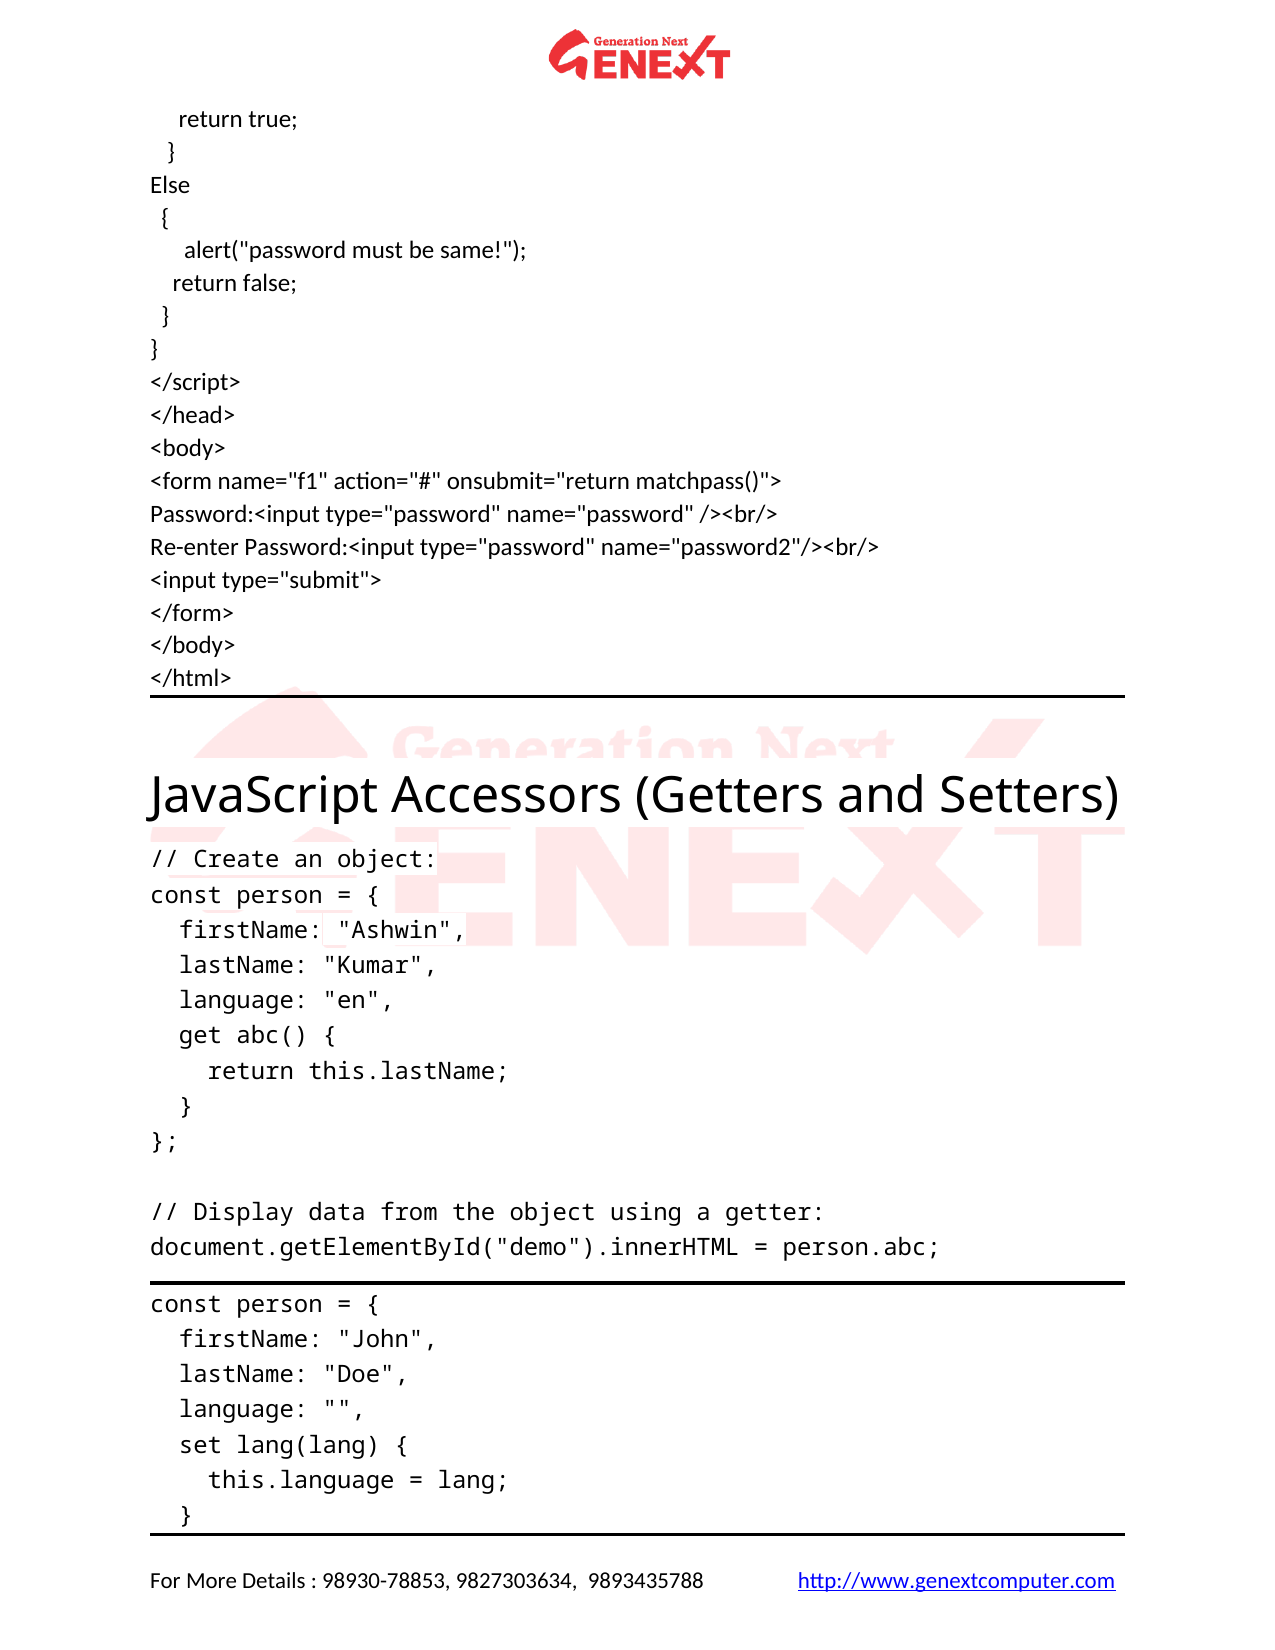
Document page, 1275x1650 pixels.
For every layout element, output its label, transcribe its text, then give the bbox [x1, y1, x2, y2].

subtitle JavaScript Accessors (Getters and Setters) [150, 758, 1125, 827]
text </form> [150, 597, 1125, 627]
text // Create an object: const person = { firstName: "Ashwin", lastName: "Kumar", language: "en", get abc() { return this.lastName; } }; // Display data from the object using a getter: document.getElementById("demo").innerHTML = person.abc; [150, 842, 1125, 1262]
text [150, 1285, 1125, 1533]
text } [150, 301, 1125, 331]
text Else [150, 169, 1125, 199]
text } [150, 333, 1125, 364]
text Password:<input type="password" name="password" /><br/> [150, 498, 1125, 528]
text <body> [150, 432, 1125, 463]
text alert("password must be same!"); [150, 235, 1125, 265]
text </html> [150, 663, 1125, 695]
text </script> [150, 366, 1125, 397]
text </body> [150, 630, 1125, 660]
text } [150, 136, 1125, 166]
text <input type="submit"> [150, 564, 1125, 594]
text return false; [150, 268, 1125, 298]
text <form name="f1" action="#" onsubmit="return matchpass()"> [150, 465, 1125, 496]
picture [548, 29, 731, 80]
text return true; [150, 103, 1125, 133]
text </head> [150, 399, 1125, 430]
text Re-enter Password:<input type="password" name="password2"/><br/> [150, 531, 1125, 561]
text { [150, 202, 1125, 232]
